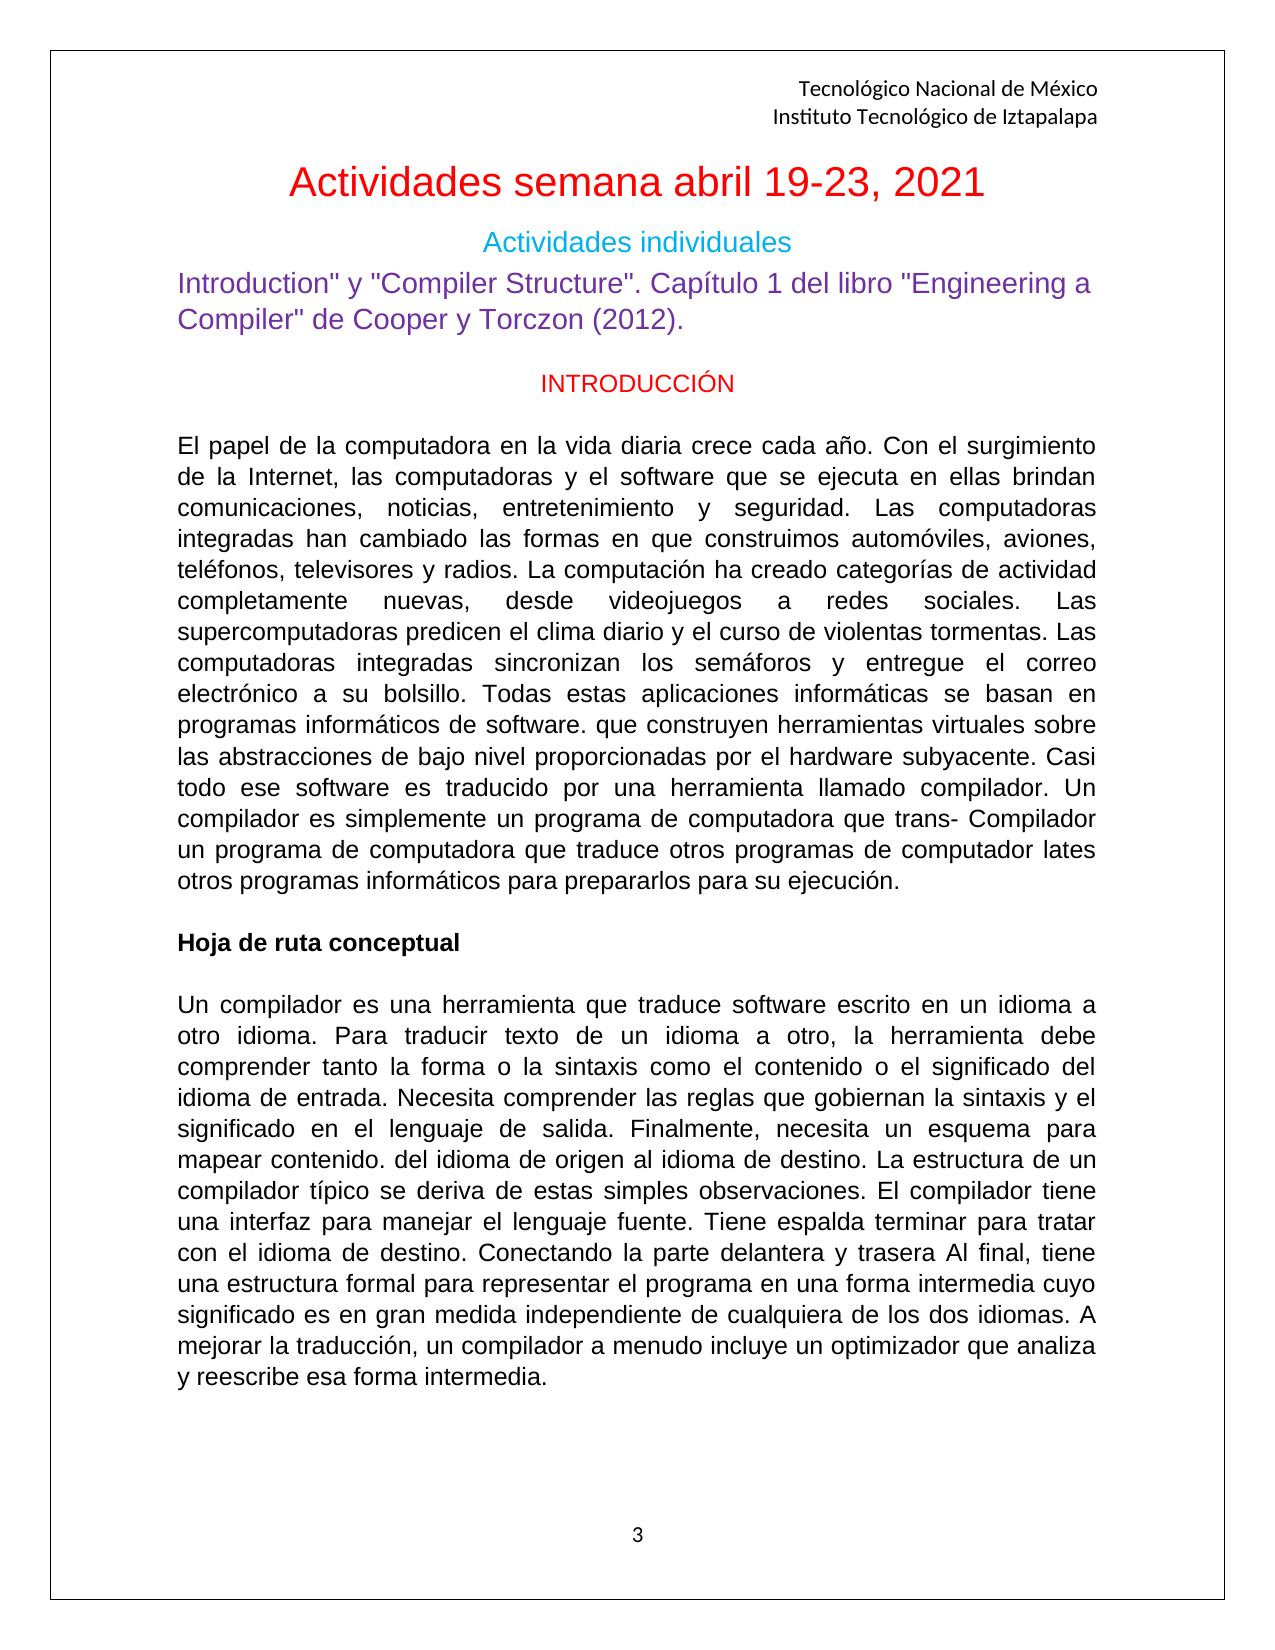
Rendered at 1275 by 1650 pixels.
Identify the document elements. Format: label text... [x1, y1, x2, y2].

subtitle Actividades individuales [177, 225, 1098, 259]
subtitle Actividades semana abril 19-23, 2021 [177, 158, 1098, 206]
text Un compilador es una herramienta que traduce software escrito en un idioma a otro idioma. Para traducir texto de un idioma a otro, la herramienta debe comprender tanto la forma o la sintaxis como el contenido o el significado del idioma de entrada. Necesita comprender las reglas que gobiernan la sintaxis y el significado en el lenguaje de salida. Finalmente, necesita un esquema para mapear contenido. del idioma de origen al idioma de destino. La estructura de un compilador típico se deriva de estas simples observaciones. El compilador tiene una interfaz para manejar el lenguaje fuente. Tiene espalda terminar para tratar con el idioma de destino. Conectando la parte delantera y trasera Al final, tiene una estructura formal para representar el programa en una forma intermedia cuyo significado es en gran medida independiente de cualquiera de los dos idiomas. A mejorar la traducción, un compilador a menudo incluye un optimizador que analiza y reescribe esa forma intermedia. [177, 990, 1098, 1391]
text INTRODUCCIÓN [177, 369, 1098, 398]
text El papel de la computadora en la vida diaria crece cada año. Con el surgimiento de la Internet, las computadoras y el software que se ejecuta en ellas brindan comunicaciones, noticias, entretenimiento y seguridad. Las computadoras integradas han cambiado las formas en que construimos automóviles, aviones, teléfonos, televisores y radios. La computación ha creado categorías de actividad completamente nuevas, desde videojuegos a redes sociales. Las supercomputadoras predicen el clima diario y el curso de violentas tormentas. Las computadoras integradas sincronizan los semáforos y entregue el correo electrónico a su bolsillo. Todas estas aplicaciones informáticas se basan en programas informáticos de software. que construyen herramientas virtuales sobre las abstracciones de bajo nivel proporcionadas por el hardware subyacente. Casi todo ese software es traducido por una herramienta llamado compilador. Un compilador es simplemente un programa de computadora que trans- Compilador un programa de computadora que traduce otros programas de computador lates otros programas informáticos para prepararlos para su ejecución. [177, 431, 1098, 894]
subtitle Introduction" y "Compiler Structure". Capítulo 1 del libro "Engineering a Compiler" de Cooper y Torczon (2012). [177, 266, 1098, 335]
text Hoja de ruta conceptual [177, 928, 1098, 957]
